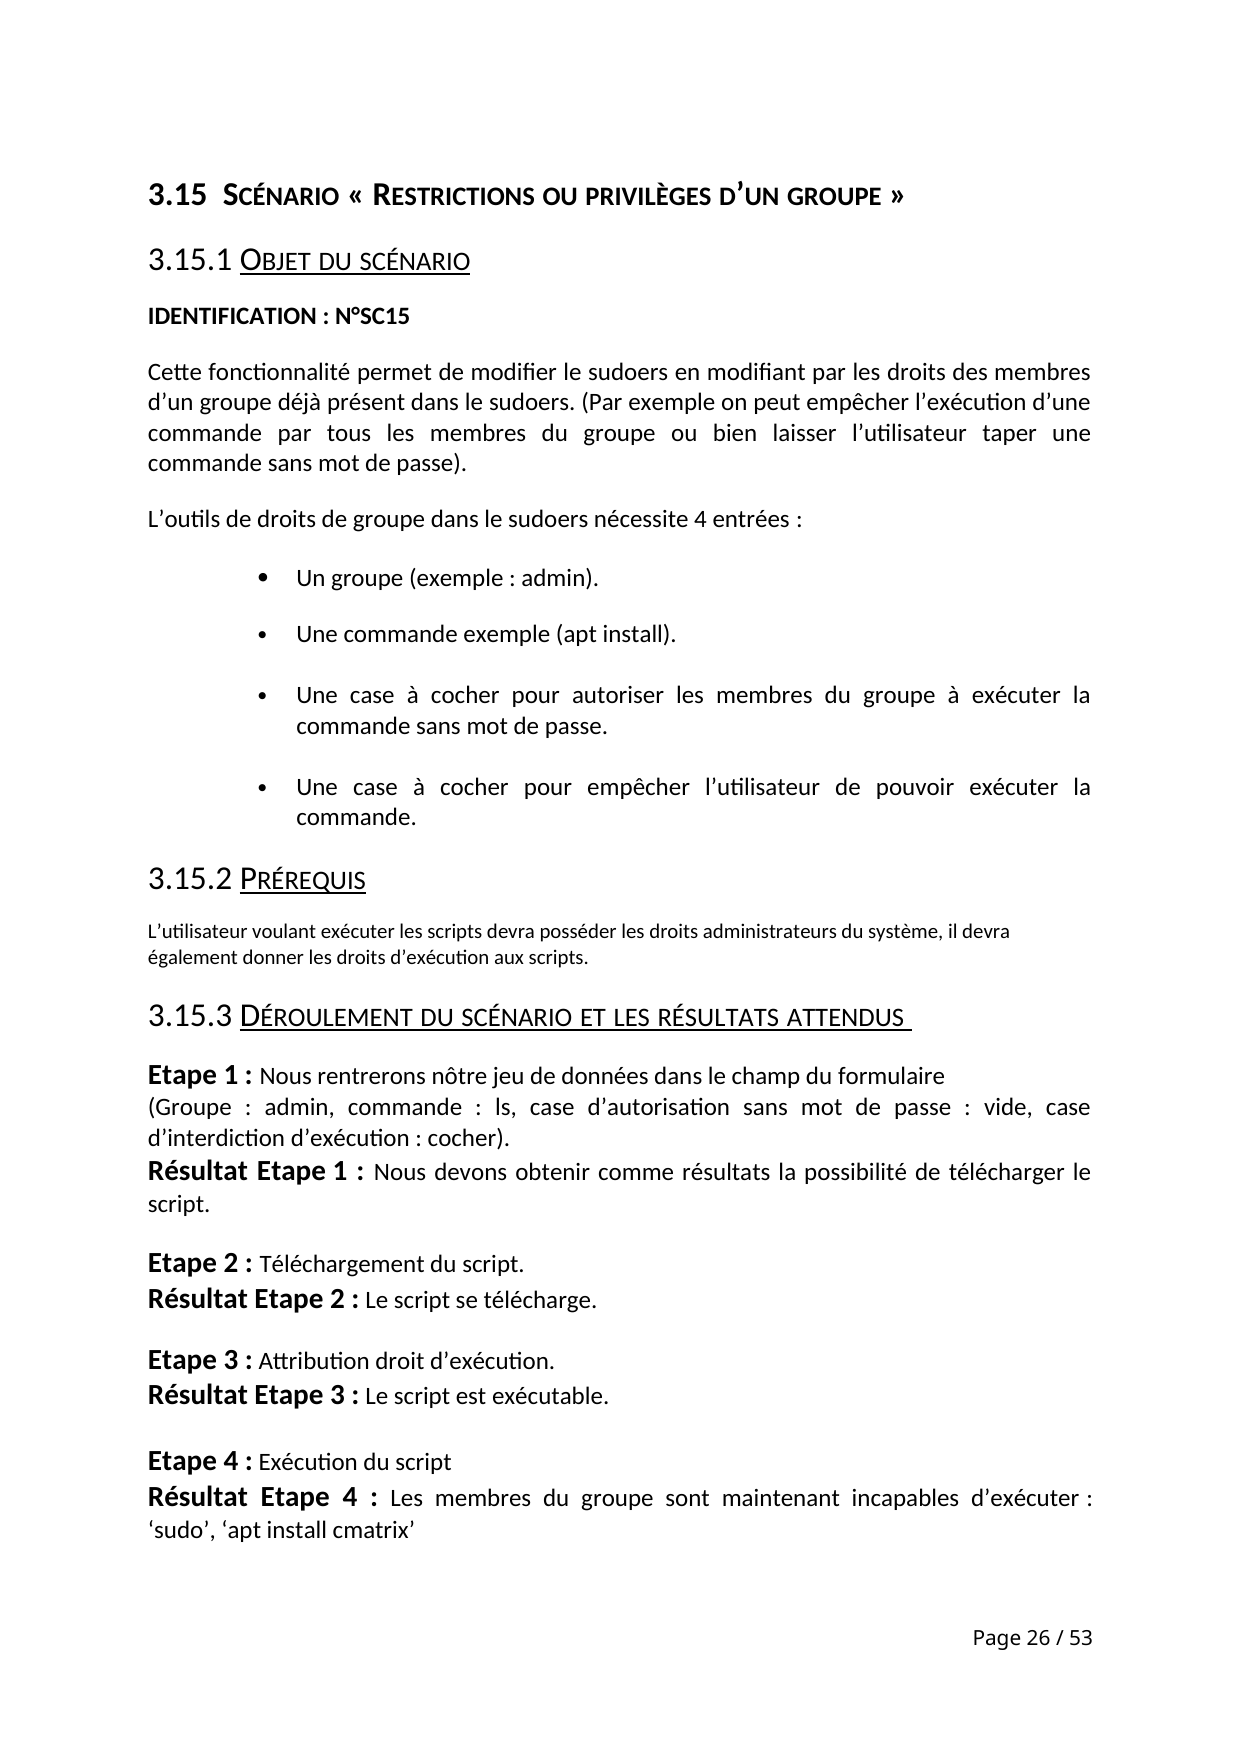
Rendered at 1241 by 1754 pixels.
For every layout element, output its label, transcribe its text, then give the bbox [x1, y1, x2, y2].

text Cette fonctionnalité permet de modifier le sudoers en modifiant par les droits des membres d’un groupe déjà présent dans le sudoers. (Par exemple on peut empêcher l’exécution d’une commande par tous les membres du groupe ou bien laisser l’utilisateur taper une commande sans mot de passe). [148, 356, 1093, 478]
list Une commande exemple (apt install). [259, 618, 1093, 649]
text Etape 3 : Attribution droit d’exécution. [148, 1341, 1093, 1376]
list Une case à cocher pour empêcher l’utilisateur de pouvoir exécuter la commande. [259, 771, 1093, 832]
text L’outils de droits de groupe dans le sudoers nécessite 4 entrées : [148, 503, 1093, 534]
text L’utilisateur voulant exécuter les scripts devra posséder les droits administrateurs du système, il devra également donner les droits d’exécution aux scripts. [148, 918, 1093, 969]
text Etape 1 : Nous rentrerons nôtre jeu de données dans le champ du formulaire [148, 1056, 1093, 1091]
list Une case à cocher pour autoriser les membres du groupe à exécuter la commande sans mot de passe. [259, 679, 1093, 740]
text (Groupe : admin, commande : ls, case d’autorisation sans mot de passe : vide, case d’interdiction d’exécution : cocher). [148, 1091, 1093, 1152]
list Un groupe (exemple : admin). [259, 562, 1093, 593]
subtitle 3.15.1 Objet du scénario [148, 238, 1093, 279]
text Résultat Etape 4 : Les membres du groupe sont maintenant incapables d’exécuter : ‘sudo’, ‘apt install cmatrix’ [148, 1478, 1093, 1544]
text Résultat Etape 1 : Nous devons obtenir comme résultats la possibilité de télécharger le script. [148, 1152, 1093, 1219]
subtitle 3.15.2 Prérequis [148, 857, 1093, 898]
text Etape 4 : Exécution du script [148, 1442, 1093, 1478]
text Résultat Etape 2 : Le script se télécharge. [148, 1280, 1093, 1315]
subtitle 3.15.3 Déroulement du scénario et les résultats attendus [148, 994, 1093, 1035]
text IDENTIFICATION : N°SC15 [148, 300, 1093, 330]
text Résultat Etape 3 : Le script est exécutable. [148, 1376, 1093, 1412]
subtitle Scénario « Restrictions ou privilèges d’un groupe » [148, 173, 1093, 213]
text Etape 2 : Téléchargement du script. [148, 1244, 1093, 1280]
